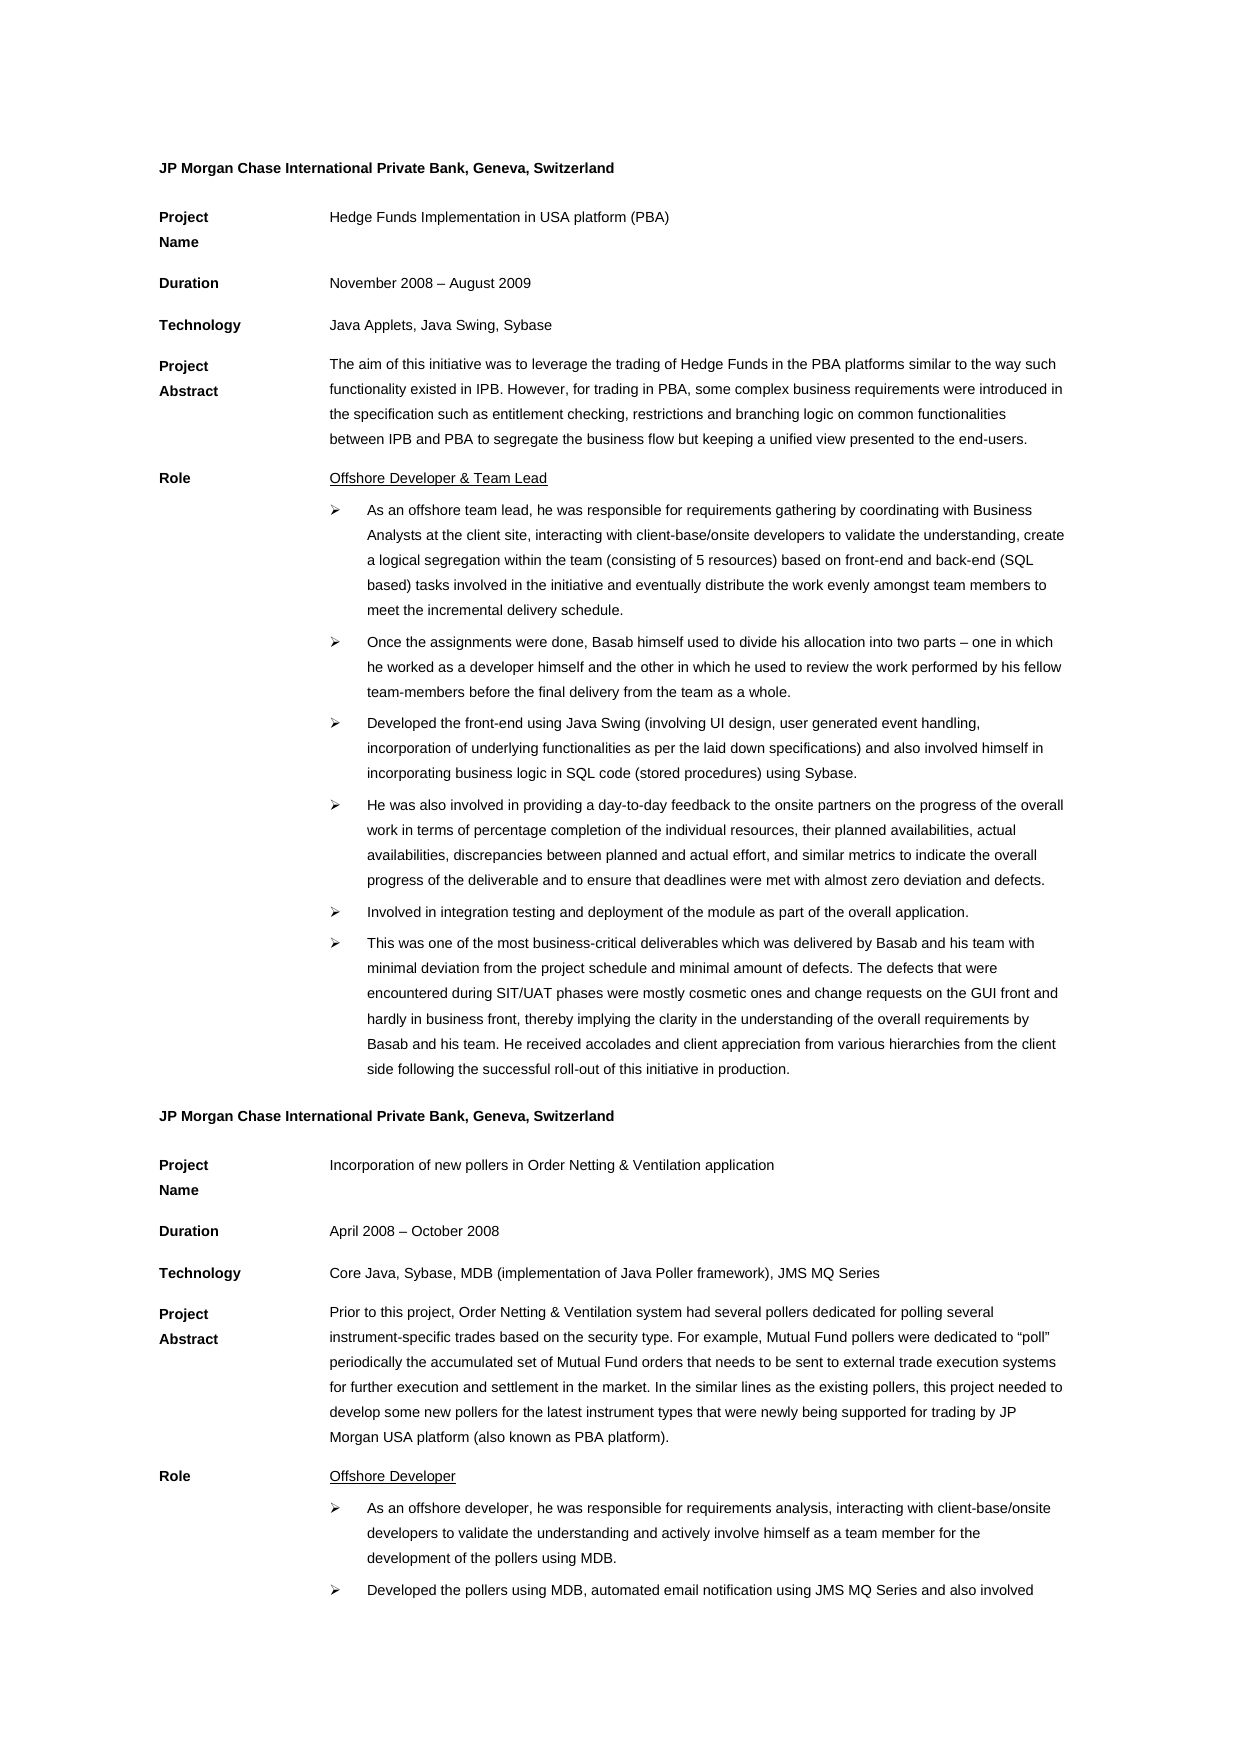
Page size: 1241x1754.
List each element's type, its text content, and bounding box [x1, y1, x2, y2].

table_cell Duration [148, 1217, 318, 1258]
table_cell Java Applets, Java Swing, Sybase [318, 310, 1143, 351]
table_cell Incorporation of new pollers in Order Netting & Ventilation application [318, 1150, 1143, 1217]
table_cell Prior to this project, Order Netting & Ventilation system had several pollers dedicated for polling several instrument-specific trades based on the security type. For example, Mutual Fund pollers were dedicated to “poll” periodically the accumulated set of Mutual Fund orders that needs to be sent to external trade execution systems for further execution and settlement in the market. In the similar lines as the existing pollers, this project needed to develop some new pollers for the latest instrument types that were newly being supported for trading by JP Morgan USA platform (also known as PBA platform). [318, 1299, 1143, 1462]
table_cell Technology [148, 1258, 318, 1299]
table_cell Project Name [148, 203, 318, 269]
table_cell Project Abstract [148, 351, 318, 464]
table_cell Role [148, 464, 318, 1096]
table_cell The aim of this initiative was to leverage the trading of Hedge Funds in the PBA platforms similar to the way such functionality existed in IPB. However, for trading in PBA, some complex business requirements were introduced in the specification such as entitlement checking, restrictions and branching logic on common functionalities between IPB and PBA to segregate the business flow but keeping a unified view presented to the end-users. [318, 351, 1143, 464]
table_cell Core Java, Sybase, MDB (implementation of Java Poller framework), JMS MQ Series [318, 1258, 1143, 1299]
table_cell JP Morgan Chase International Private Bank, Geneva, Switzerland [148, 1096, 1143, 1150]
table_cell Role [148, 1462, 318, 1598]
table_cell Technology [148, 310, 318, 351]
table_cell Duration [148, 269, 318, 310]
table_cell April 2008 – October 2008 [318, 1217, 1143, 1258]
table_cell Hedge Funds Implementation in USA platform (PBA) [318, 203, 1143, 269]
table_cell November 2008 – August 2009 [318, 269, 1143, 310]
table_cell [318, 1462, 1143, 1598]
table_cell Project Abstract [148, 1299, 318, 1462]
table_cell JP Morgan Chase International Private Bank, Geneva, Switzerland [148, 148, 1143, 202]
table_cell Offshore Developer & Team Lead As an offshore team lead, he was responsible for requirements gathering by coordinating with Business Analysts at the client site, interacting with client-base/onsite developers to validate the understanding, create a logical segregation within the team (consisting of 5 resources) based on front-end and back-end (SQL based) tasks involved in the initiative and eventually distribute the work evenly amongst team members to meet the incremental delivery schedule. Once the assignments were done, Basab himself used to divide his allocation into two parts – one in which he worked as a developer himself and the other in which he used to review the work performed by his fellow team-members before the final delivery from the team as a whole. Developed the front-end using Java Swing (involving UI design, user generated event handling, incorporation of underlying functionalities as per the laid down specifications) and also involved himself in incorporating business logic in SQL code (stored procedures) using Sybase. He was also involved in providing a day-to-day feedback to the onsite partners on the progress of the overall work in terms of percentage completion of the individual resources, their planned availabilities, actual availabilities, discrepancies between planned and actual effort, and similar metrics to indicate the overall progress of the deliverable and to ensure that deadlines were met with almost zero deviation and defects. Involved in integration testing and deployment of the module as part of the overall application. This was one of the most business-critical deliverables which was delivered by Basab and his team with minimal deviation from the project schedule and minimal amount of defects. The defects that were encountered during SIT/UAT phases were mostly cosmetic ones and change requests on the GUI front and hardly in business front, thereby implying the clarity in the understanding of the overall requirements by Basab and his team. He received accolades and client appreciation from various hierarchies from the client side following the successful roll-out of this initiative in production. [318, 464, 1143, 1096]
table_cell Project Name [148, 1150, 318, 1217]
